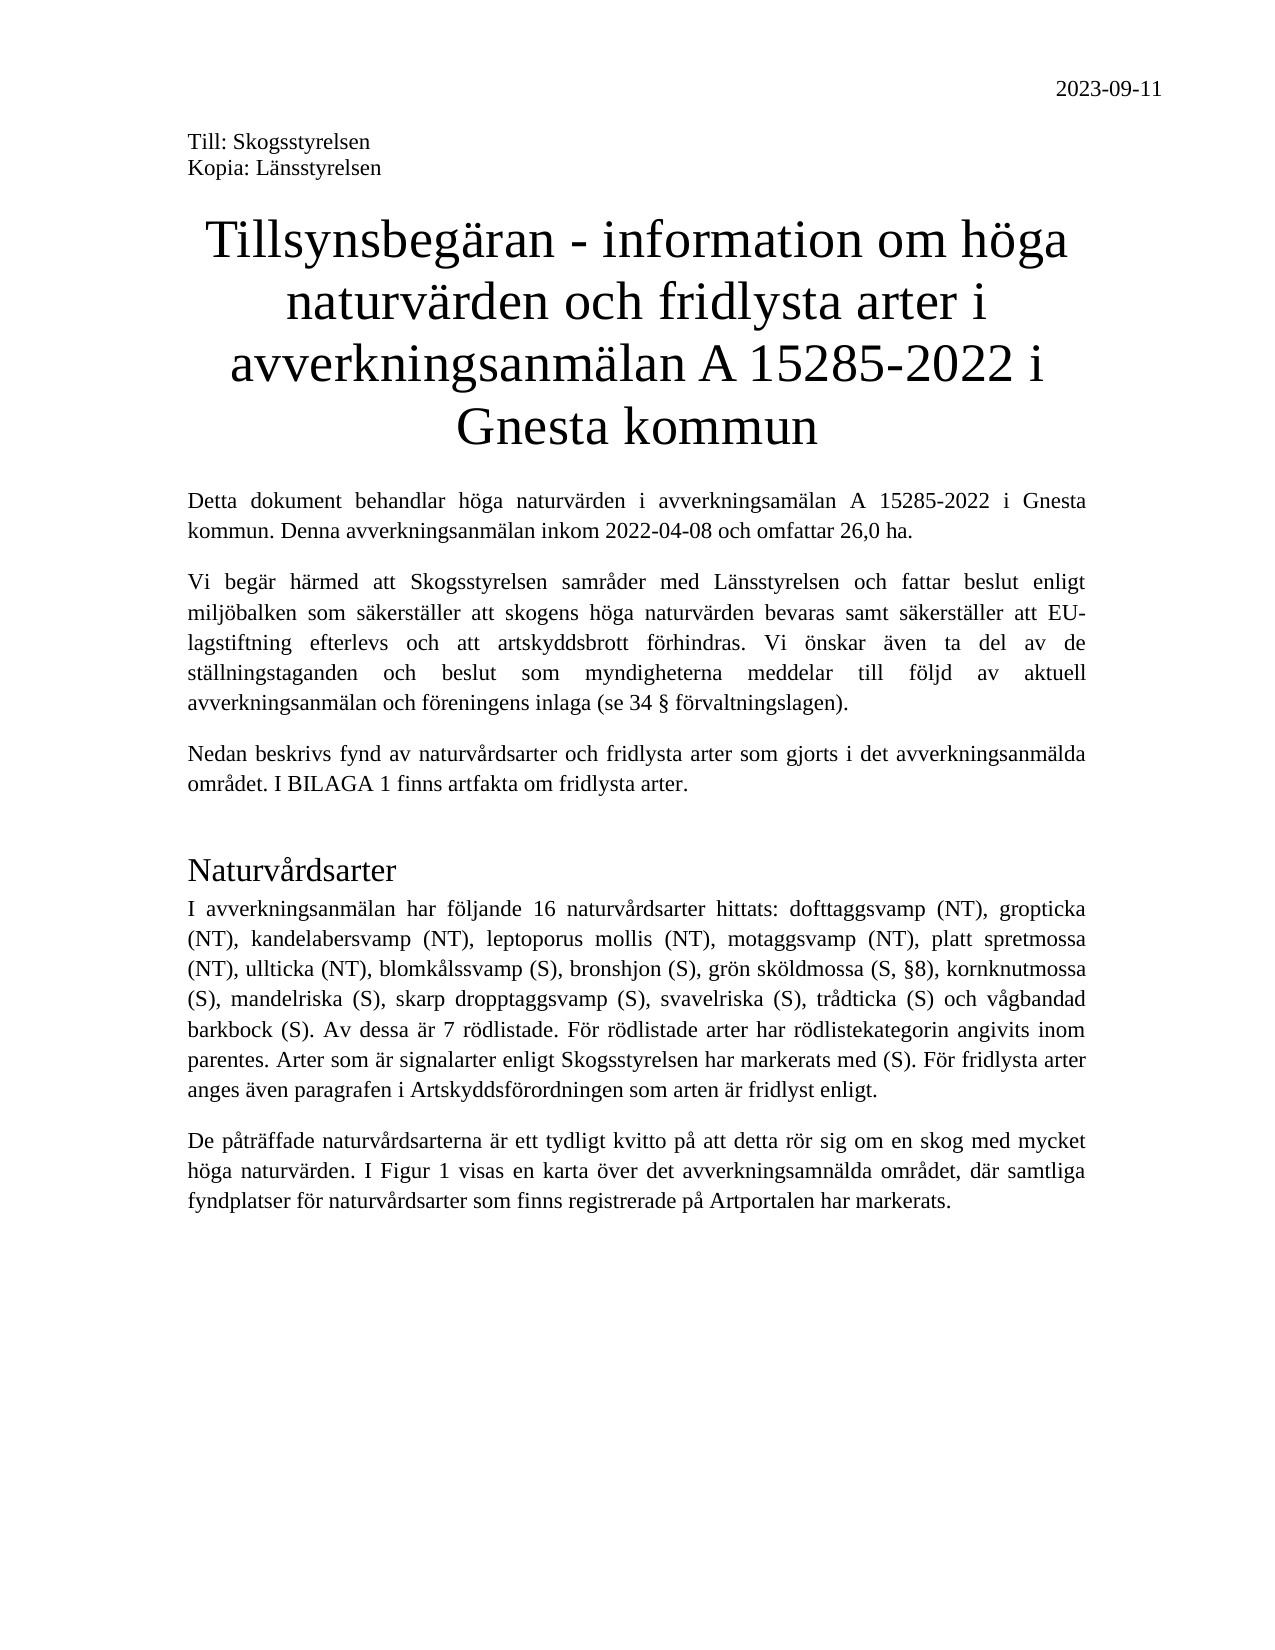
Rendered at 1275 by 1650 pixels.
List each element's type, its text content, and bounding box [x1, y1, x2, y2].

text De påträffade naturvårdsarterna är ett tydligt kvitto på att detta rör sig om en skog med mycket höga naturvärden. I Figur 1 visas en karta över det avverkningsamnälda området, där samtliga fyndplatser för naturvårdsarter som finns registrerade på Artportalen har markerats. [187, 1127, 1087, 1214]
title Tillsynsbegäran - information om höga naturvärden och fridlysta arter i avverkningsanmälan A 15285-2022 i Gnesta kommun [187, 207, 1087, 456]
text I avverkningsanmälan har följande 16 naturvårdsarter hittats: dofttaggsvamp (NT), gropticka (NT), kandelabersvamp (NT), leptoporus mollis (NT), motaggsvamp (NT), platt spretmossa (NT), ullticka (NT), blomkålssvamp (S), bronshjon (S), grön sköldmossa (S, §8), kornknutmossa (S), mandelriska (S), skarp dropptaggsvamp (S), svavelriska (S), trådticka (S) och vågbandad barkbock (S). Av dessa är 7 rödlistade. För rödlistade arter har rödlistekategorin angivits inom parentes. Arter som är signalarter enligt Skogsstyrelsen har markerats med (S). För fridlysta arter anges även paragrafen i Artskyddsförordningen som arten är fridlyst enligt. [187, 895, 1087, 1102]
text Vi begär härmed att Skogsstyrelsen samråder med Länsstyrelsen och fattar beslut enligt miljöbalken som säkerställer att skogens höga naturvärden bevaras samt säkerställer att EU-lagstiftning efterlevs och att artskyddsbrott förhindras. Vi önskar även ta del av de ställningstaganden och beslut som myndigheterna meddelar till följd av aktuell avverkningsanmälan och föreningens inlaga (se 34 § förvaltningslagen). [187, 568, 1087, 716]
text Nedan beskrivs fynd av naturvårdsarter och fridlysta arter som gjorts i det avverkningsanmälda området. I BILAGA 1 finns artfakta om fridlysta arter. [187, 740, 1087, 797]
subtitle Naturvårdsarter [187, 851, 1087, 889]
text Detta dokument behandlar höga naturvärden i avverkningsamälan A 15285-2022 i Gnesta kommun. Denna avverkningsanmälan inkom 2022-04-08 och omfattar 26,0 ha. [187, 487, 1087, 544]
